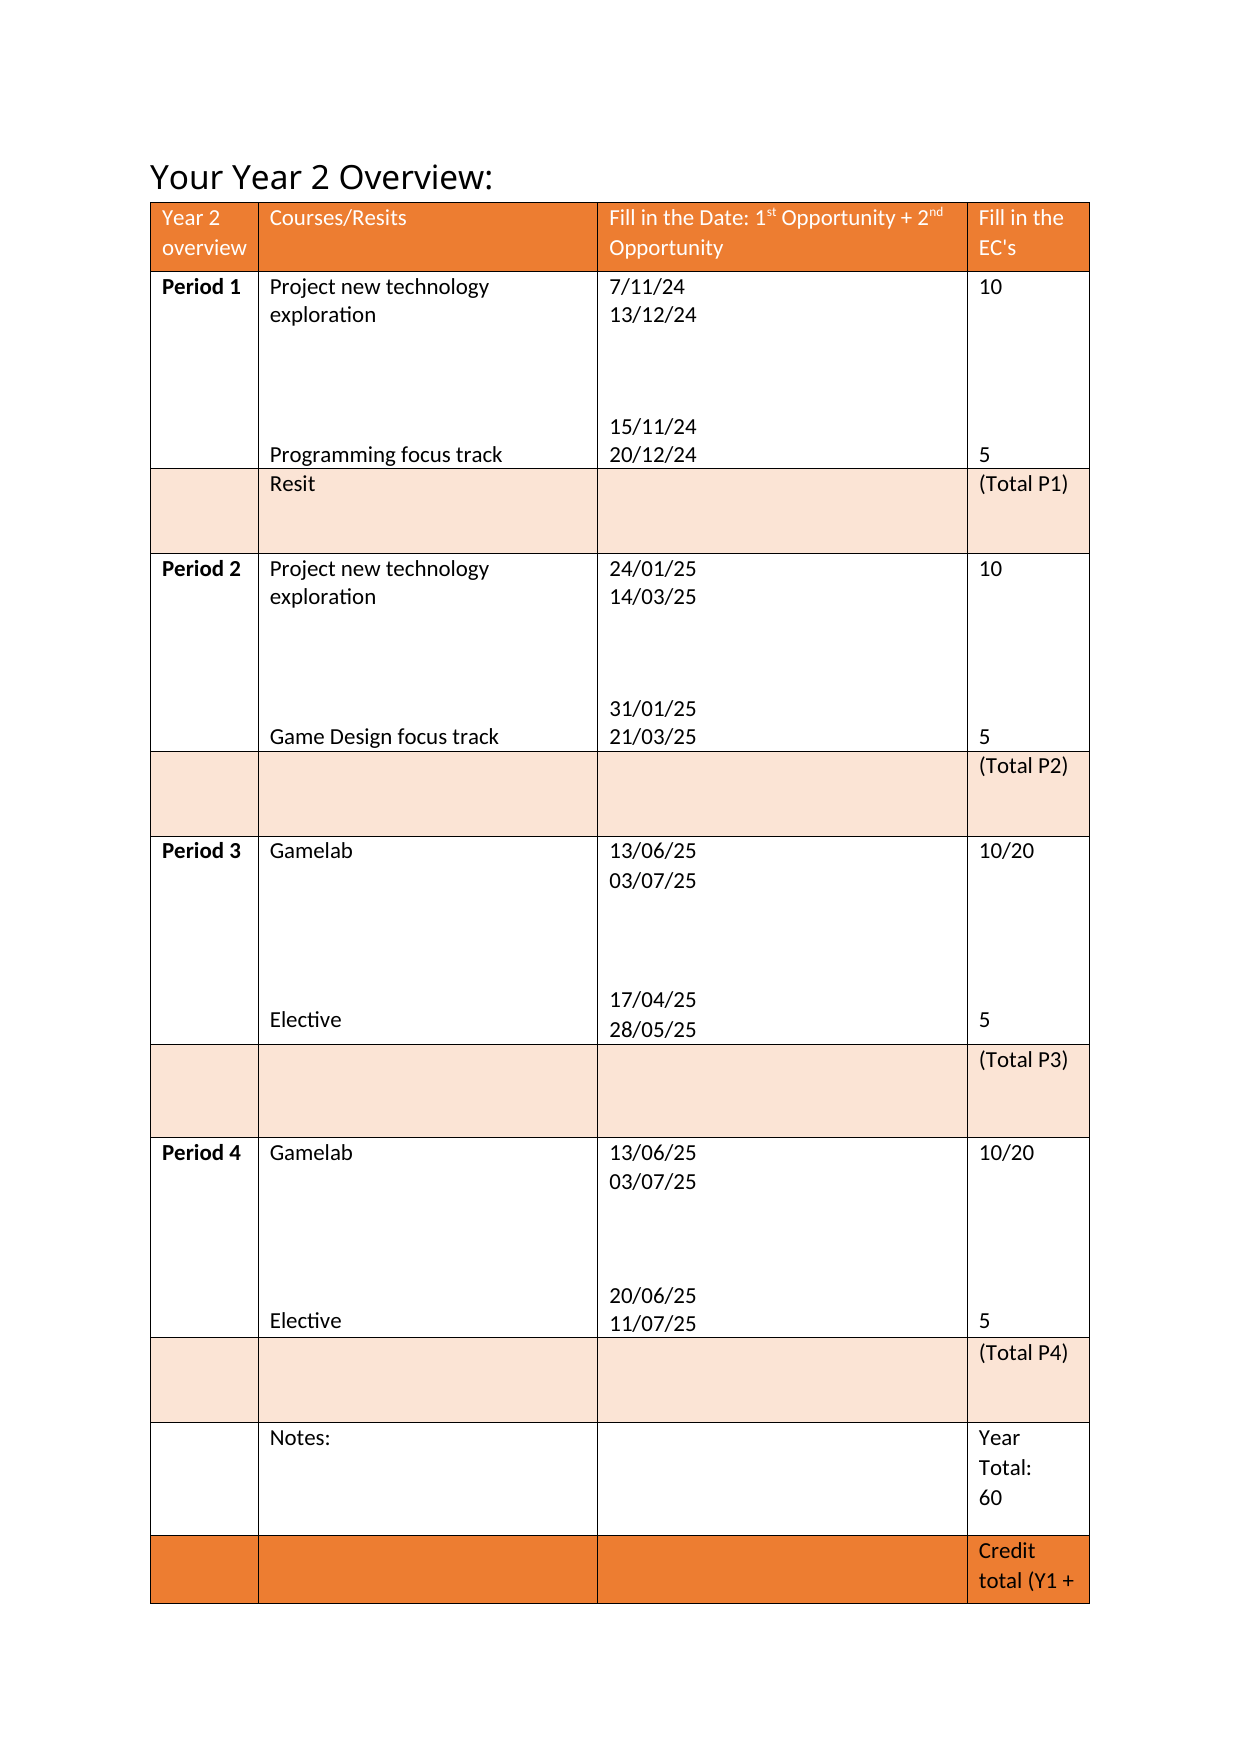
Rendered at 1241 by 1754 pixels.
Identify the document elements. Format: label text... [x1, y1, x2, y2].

table_cell (Total P2) [968, 752, 1089, 836]
table_cell Period 4 [151, 1138, 258, 1337]
table_cell 24/01/25 14/03/25 31/01/25 21/03/25 [598, 554, 967, 751]
table_cell (Total P4) [968, 1338, 1089, 1422]
table_cell [259, 1536, 597, 1603]
table_cell 7/11/24 13/12/24 15/11/24 20/12/24 [598, 272, 967, 468]
table_cell [151, 1536, 258, 1603]
table_header Courses/Resits [259, 203, 597, 271]
table_cell [598, 1338, 967, 1422]
table_cell Project new technology exploration Programming focus track [259, 272, 597, 468]
table_cell Gamelab Elective [259, 837, 597, 1044]
table_cell 10 5 [968, 272, 1089, 468]
table_cell 13/06/25 03/07/25 20/06/25 11/07/25 [598, 1138, 967, 1337]
table_cell [598, 1423, 967, 1535]
table_cell [598, 1045, 967, 1137]
table_cell Period 2 [151, 554, 258, 751]
subtitle Your Year 2 Overview: [150, 154, 1090, 199]
table_header Year 2 overview [151, 203, 258, 271]
table_header Fill in the EC's [968, 203, 1089, 271]
table_cell [151, 1045, 258, 1137]
table_cell [598, 1536, 967, 1603]
table_cell [598, 469, 967, 553]
table_cell 13/06/25 03/07/25 17/04/25 28/05/25 [598, 837, 967, 1044]
table_cell [259, 1045, 597, 1137]
table_cell [151, 469, 258, 553]
table_cell [598, 752, 967, 836]
table_cell Notes: [259, 1423, 597, 1535]
table_cell [259, 1338, 597, 1422]
table_cell [151, 1338, 258, 1422]
table_cell Gamelab Elective [259, 1138, 597, 1337]
table_cell [151, 752, 258, 836]
table_header Fill in the Date: 1st Opportunity + 2nd Opportunity [598, 203, 967, 271]
table_cell Project new technology exploration Game Design focus track [259, 554, 597, 751]
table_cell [968, 1536, 1089, 1603]
table_cell Period 3 [151, 837, 258, 1044]
table_cell 10/20 5 [968, 1138, 1089, 1337]
table_cell (Total P3) [968, 1045, 1089, 1137]
table_cell [259, 752, 597, 836]
table_cell [151, 1423, 258, 1535]
table_cell (Total P1) [968, 469, 1089, 553]
table_cell 10/20 5 [968, 837, 1089, 1044]
table_cell Year Total: 60 [968, 1423, 1089, 1535]
table_cell Period 1 [151, 272, 258, 468]
table_cell Resit [259, 469, 597, 553]
table_cell 10 5 [968, 554, 1089, 751]
